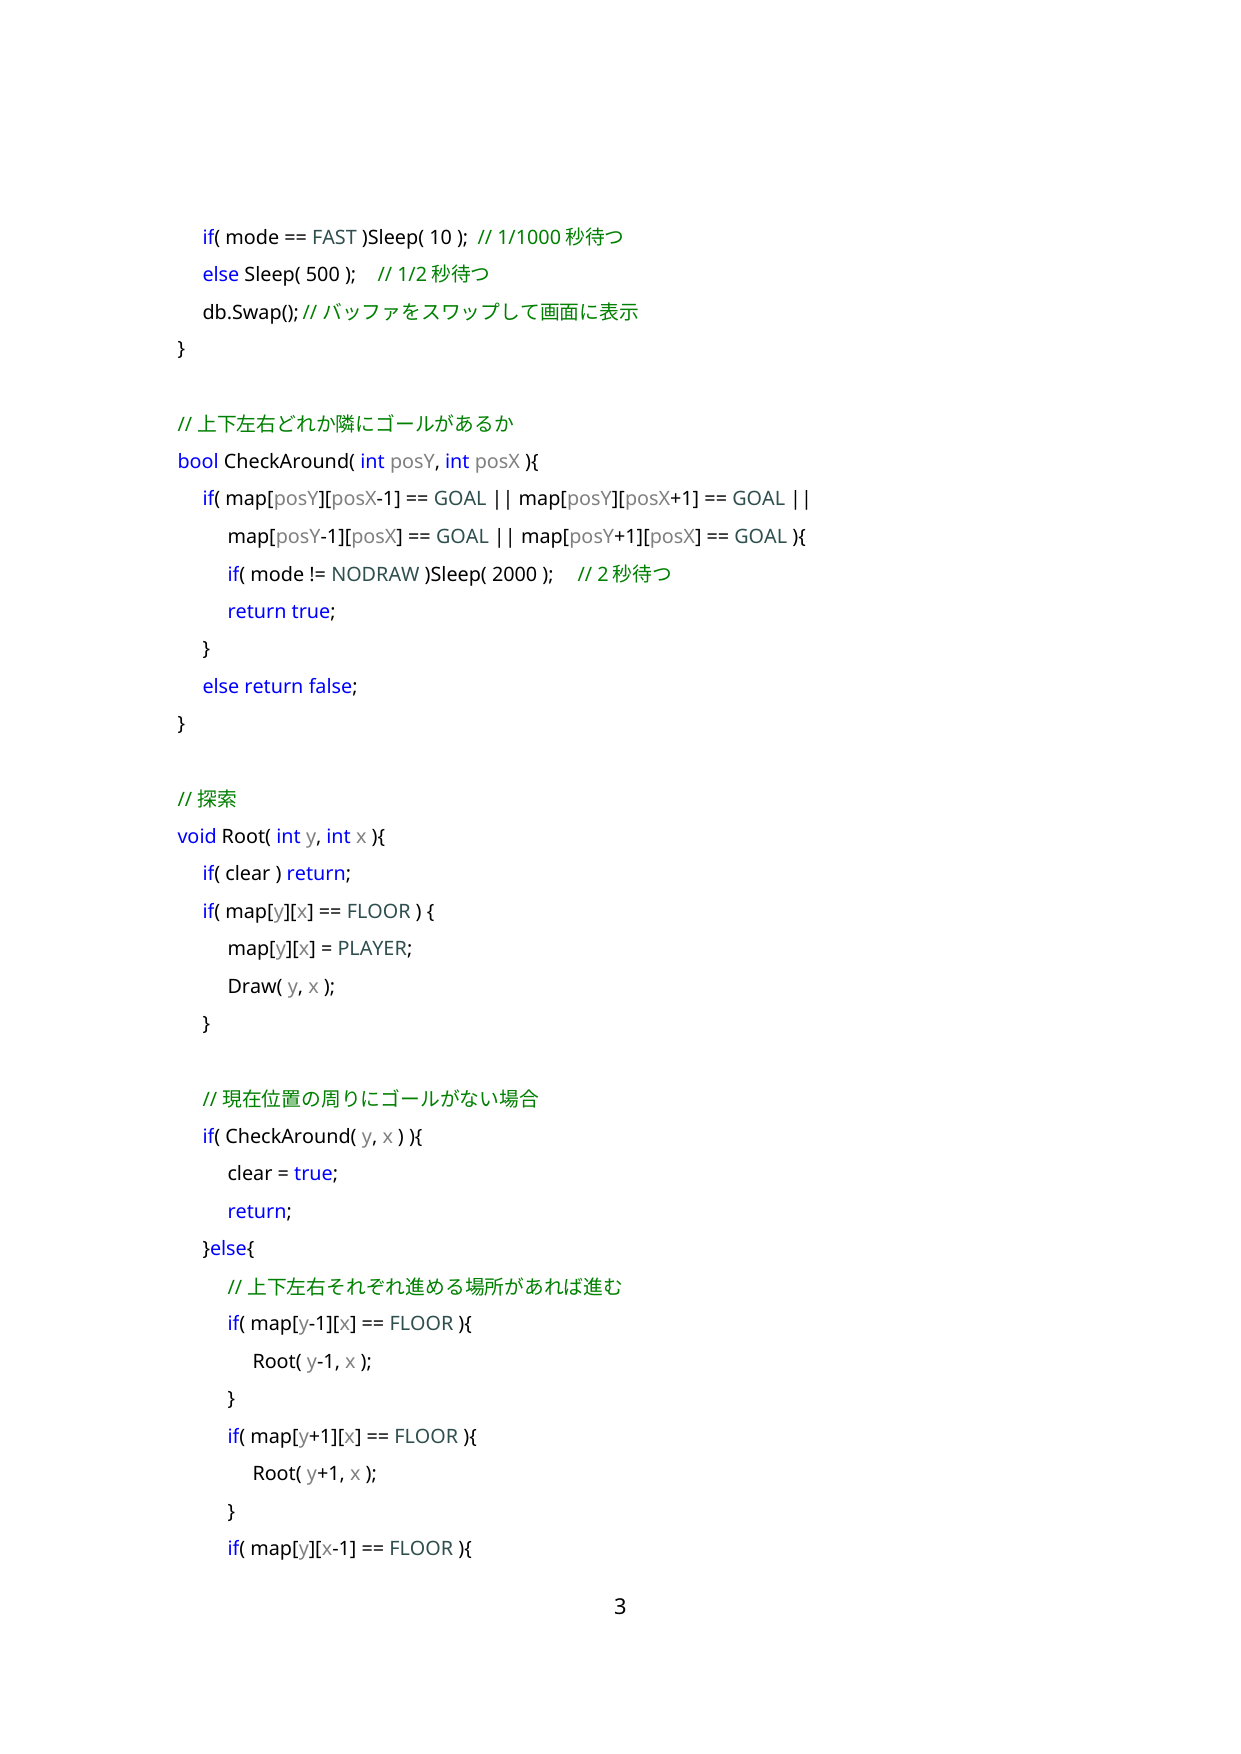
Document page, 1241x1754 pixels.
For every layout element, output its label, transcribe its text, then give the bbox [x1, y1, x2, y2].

text else Sleep( 500 ); // 1/2秒待つ [177, 254, 1063, 292]
text } [177, 1492, 1063, 1529]
text // 上下左右それぞれ進める場所があれば進む [177, 1267, 1063, 1304]
text // 探索 [177, 779, 1063, 817]
text } [177, 629, 1063, 667]
text } [177, 1379, 1063, 1417]
text if( map[y+1][x] == FLOOR ){ [177, 1417, 1063, 1454]
text Draw( y, x ); [177, 967, 1063, 1004]
text if( clear ) return; [177, 854, 1063, 892]
text if( mode == FAST )Sleep( 10 ); // 1/1000秒待つ [177, 217, 1063, 254]
text else return false; [177, 667, 1063, 704]
text if( mode != NODRAW )Sleep( 2000 ); // 2秒待つ [177, 554, 1063, 592]
text if( map[posY][posX-1] == GOAL || map[posY][posX+1] == GOAL || [177, 479, 1063, 517]
text } [177, 704, 1063, 742]
text } [177, 329, 1063, 367]
text clear = true; [177, 1154, 1063, 1192]
text }else{ [177, 1229, 1063, 1267]
text if( map[y][x] == FLOOR ) { [177, 892, 1063, 929]
text return true; [177, 592, 1063, 629]
text if( CheckAround( y, x ) ){ [177, 1117, 1063, 1154]
text Root( y+1, x ); [177, 1454, 1063, 1492]
text map[y][x] = PLAYER; [177, 929, 1063, 967]
text void Root( int y, int x ){ [177, 817, 1063, 854]
text if( map[y][x-1] == FLOOR ){ [177, 1529, 1063, 1567]
text bool CheckAround( int posY, int posX ){ [177, 442, 1063, 479]
text // 現在位置の周りにゴールがない場合 [177, 1079, 1063, 1117]
text return; [177, 1192, 1063, 1229]
text map[posY-1][posX] == GOAL || map[posY+1][posX] == GOAL ){ [177, 517, 1063, 554]
text // 上下左右どれか隣にゴールがあるか [177, 404, 1063, 442]
text if( map[y-1][x] == FLOOR ){ [177, 1304, 1063, 1342]
text } [177, 1004, 1063, 1042]
text Root( y-1, x ); [177, 1342, 1063, 1379]
text db.Swap(); // バッファをスワップして画面に表示 [177, 292, 1063, 329]
